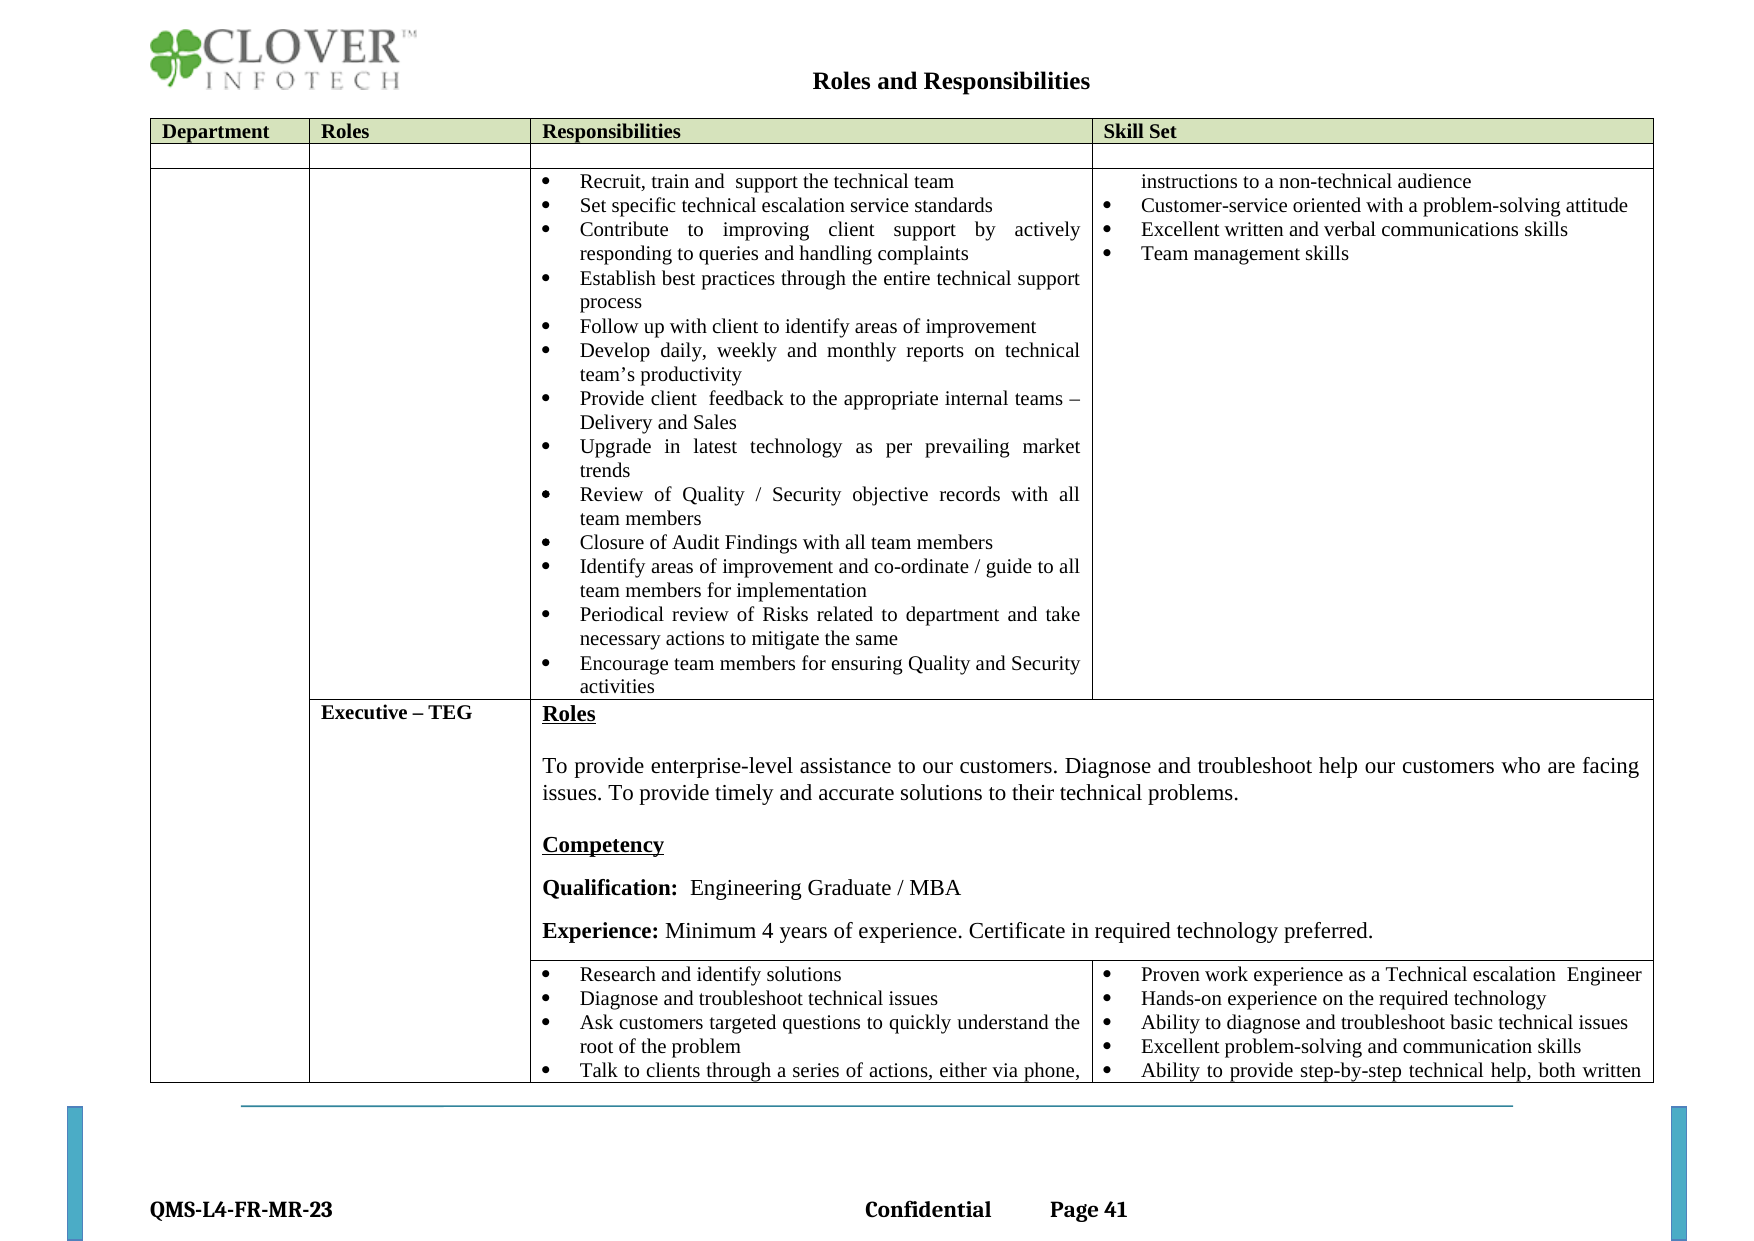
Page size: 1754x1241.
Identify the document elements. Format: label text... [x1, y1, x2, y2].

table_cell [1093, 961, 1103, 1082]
table_cell [310, 144, 530, 168]
picture [150, 29, 417, 90]
table_cell [151, 144, 309, 168]
table_cell Executive – TEG [310, 700, 530, 1082]
table_cell [1093, 144, 1653, 168]
table_header Department [151, 119, 309, 143]
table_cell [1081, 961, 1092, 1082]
table_header Skill Set [1093, 119, 1653, 143]
table_cell [531, 144, 1092, 168]
table_header Responsibilities [531, 119, 1092, 143]
table_cell Roles To provide enterprise-level assistance to our customers. Diagnose and troubleshoot help our customers who are facing issues. To provide timely and accurate solutions to their technical problems. Competency Qualification: Engineering Graduate / MBA Experience: Minimum 4 years of experience. Certificate in required technology preferred. [531, 700, 1653, 960]
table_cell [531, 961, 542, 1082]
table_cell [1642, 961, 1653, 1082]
table_header Roles [310, 119, 530, 143]
